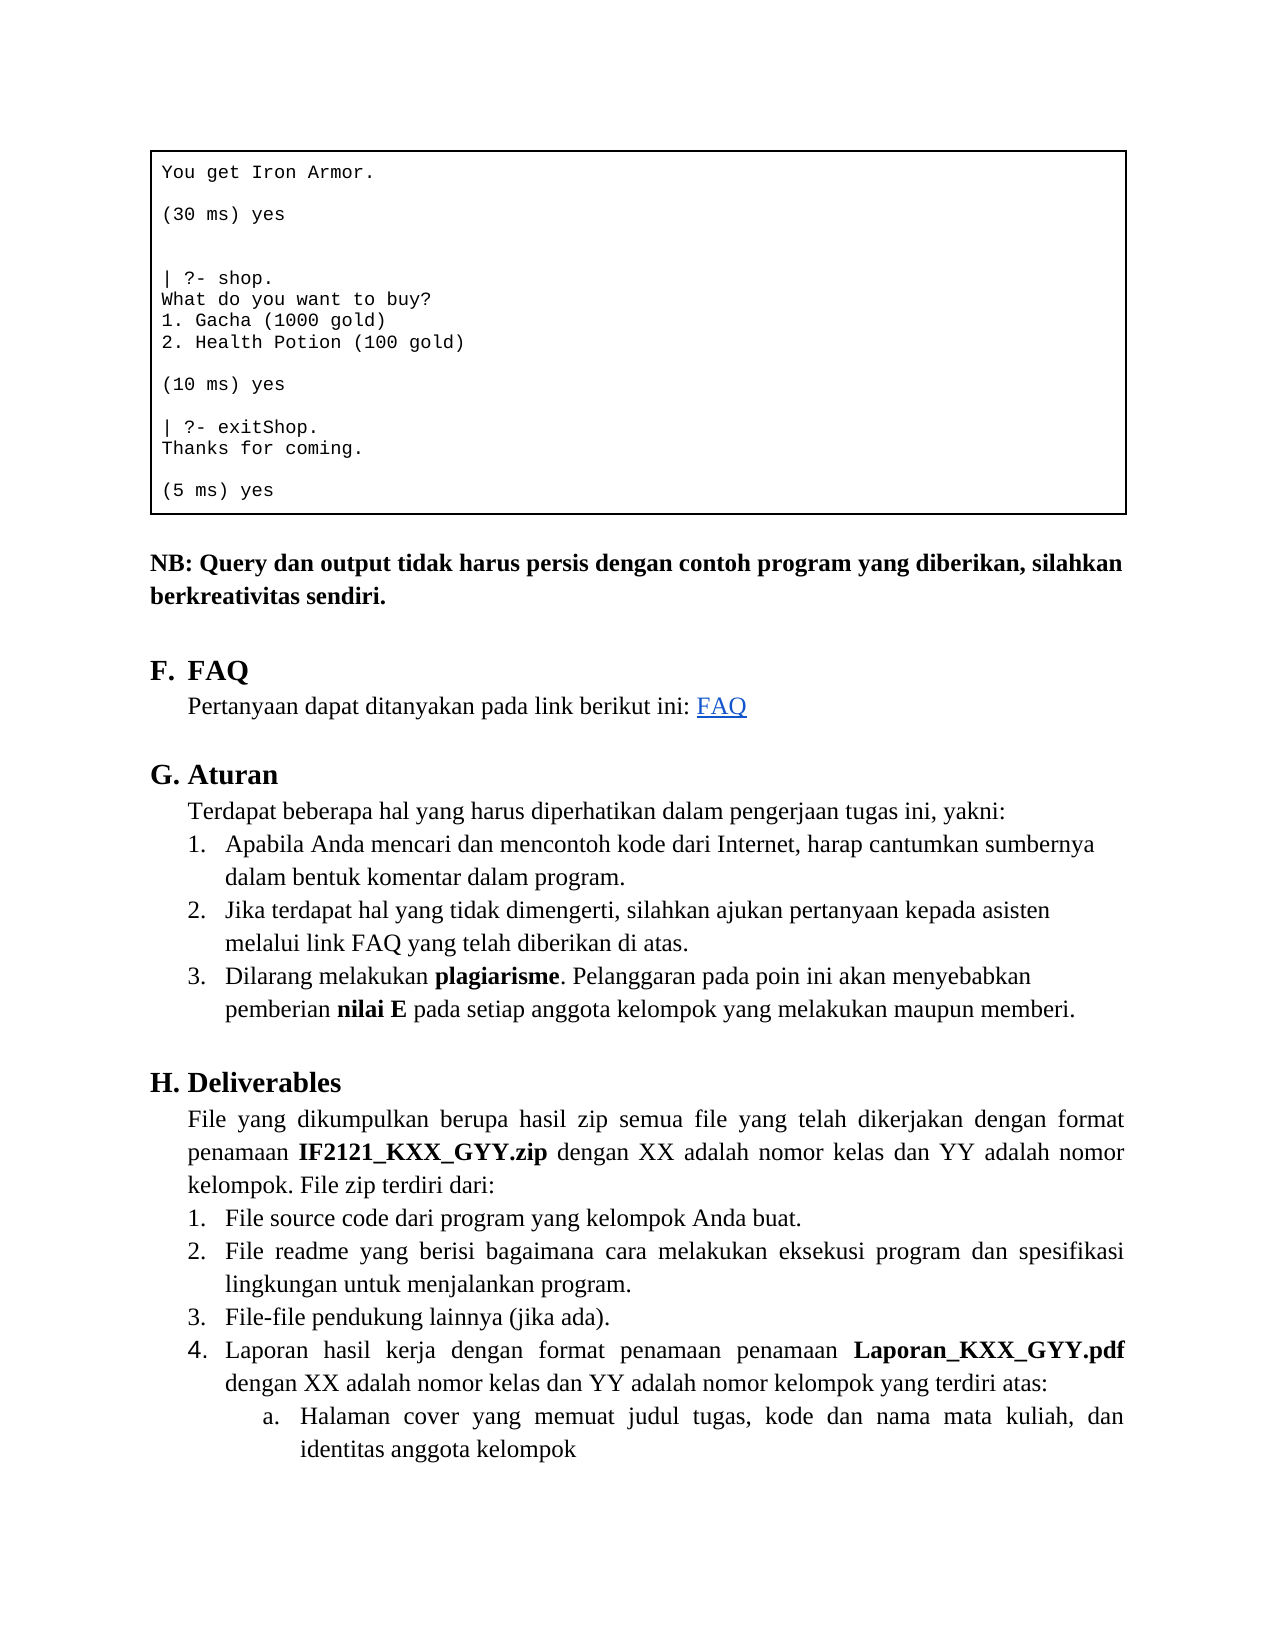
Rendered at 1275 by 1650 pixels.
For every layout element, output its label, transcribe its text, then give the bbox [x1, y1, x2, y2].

list Apabila Anda mencari dan mencontoh kode dari Internet, harap cantumkan sumbernya dalam bentuk komentar dalam program. [187, 829, 1125, 891]
list Halaman cover yang memuat judul tugas, kode dan nama mata kuliah, dan identitas anggota kelompok [262, 1401, 1125, 1463]
text Pertanyaan dapat ditanyakan pada link berikut ini: FAQ [187, 691, 1125, 720]
text NB: Query dan output tidak harus persis dengan contoh program yang diberikan, silahkan berkreativitas sendiri. [150, 548, 1125, 610]
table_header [152, 152, 1125, 513]
list Jika terdapat hal yang tidak dimengerti, silahkan ajukan pertanyaan kepada asisten melalui link FAQ yang telah diberikan di atas. [187, 895, 1125, 957]
text File yang dikumpulkan berupa hasil zip semua file yang telah dikerjakan dengan format penamaan IF2121_KXX_GYY.zip dengan XX adalah nomor kelas dan YY adalah nomor kelompok. File zip terdiri dari: [187, 1104, 1125, 1199]
list Laporan hasil kerja dengan format penamaan penamaan Laporan_KXX_GYY.pdf dengan XX adalah nomor kelas dan YY adalah nomor kelompok yang terdiri atas: [187, 1335, 1125, 1397]
list Aturan [150, 757, 1125, 791]
list Dilarang melakukan plagiarisme. Pelanggaran pada poin ini akan menyebabkan pemberian nilai E pada setiap anggota kelompok yang melakukan maupun memberi. [187, 961, 1125, 1023]
list FAQ [150, 653, 1125, 686]
list File source code dari program yang kelompok Anda buat. [187, 1203, 1125, 1232]
list File-file pendukung lainnya (jika ada). [187, 1302, 1125, 1331]
list File readme yang berisi bagaimana cara melakukan eksekusi program dan spesifikasi lingkungan untuk menjalankan program. [187, 1236, 1125, 1298]
text Terdapat beberapa hal yang harus diperhatikan dalam pengerjaan tugas ini, yakni: [187, 796, 1125, 824]
list Deliverables [150, 1065, 1125, 1099]
